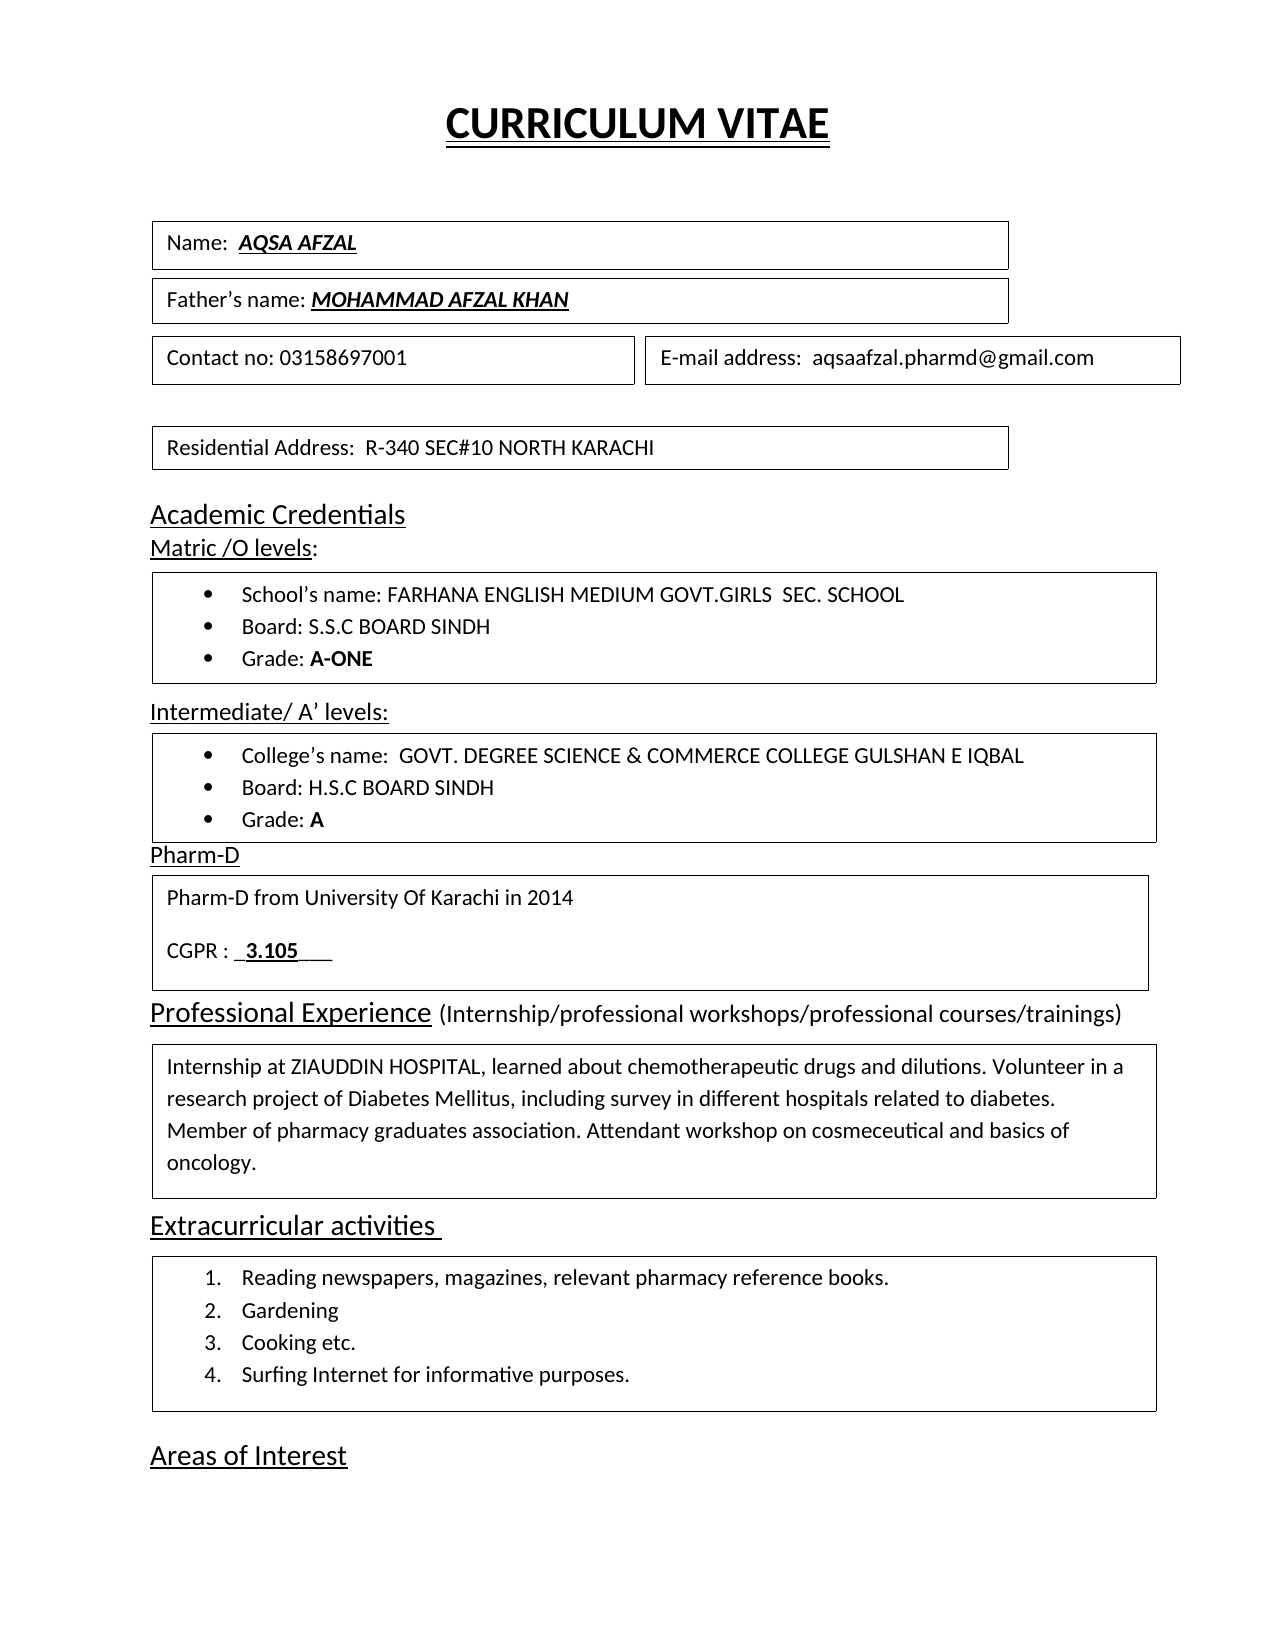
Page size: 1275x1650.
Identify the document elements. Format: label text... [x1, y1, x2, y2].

text Professional Experience (Internship/professional workshops/professional courses/trainings) [150, 994, 1125, 1030]
text Areas of Interest [150, 1437, 1125, 1472]
text Academic Credentials [150, 496, 1125, 532]
text Extracurricular activities [150, 1207, 1125, 1243]
text Matric /O levels: [150, 532, 1125, 562]
text CURRICULUM VITAE [150, 94, 1125, 150]
text Intermediate/ A’ levels: [150, 696, 1125, 727]
text Pharm-D [150, 840, 1125, 870]
